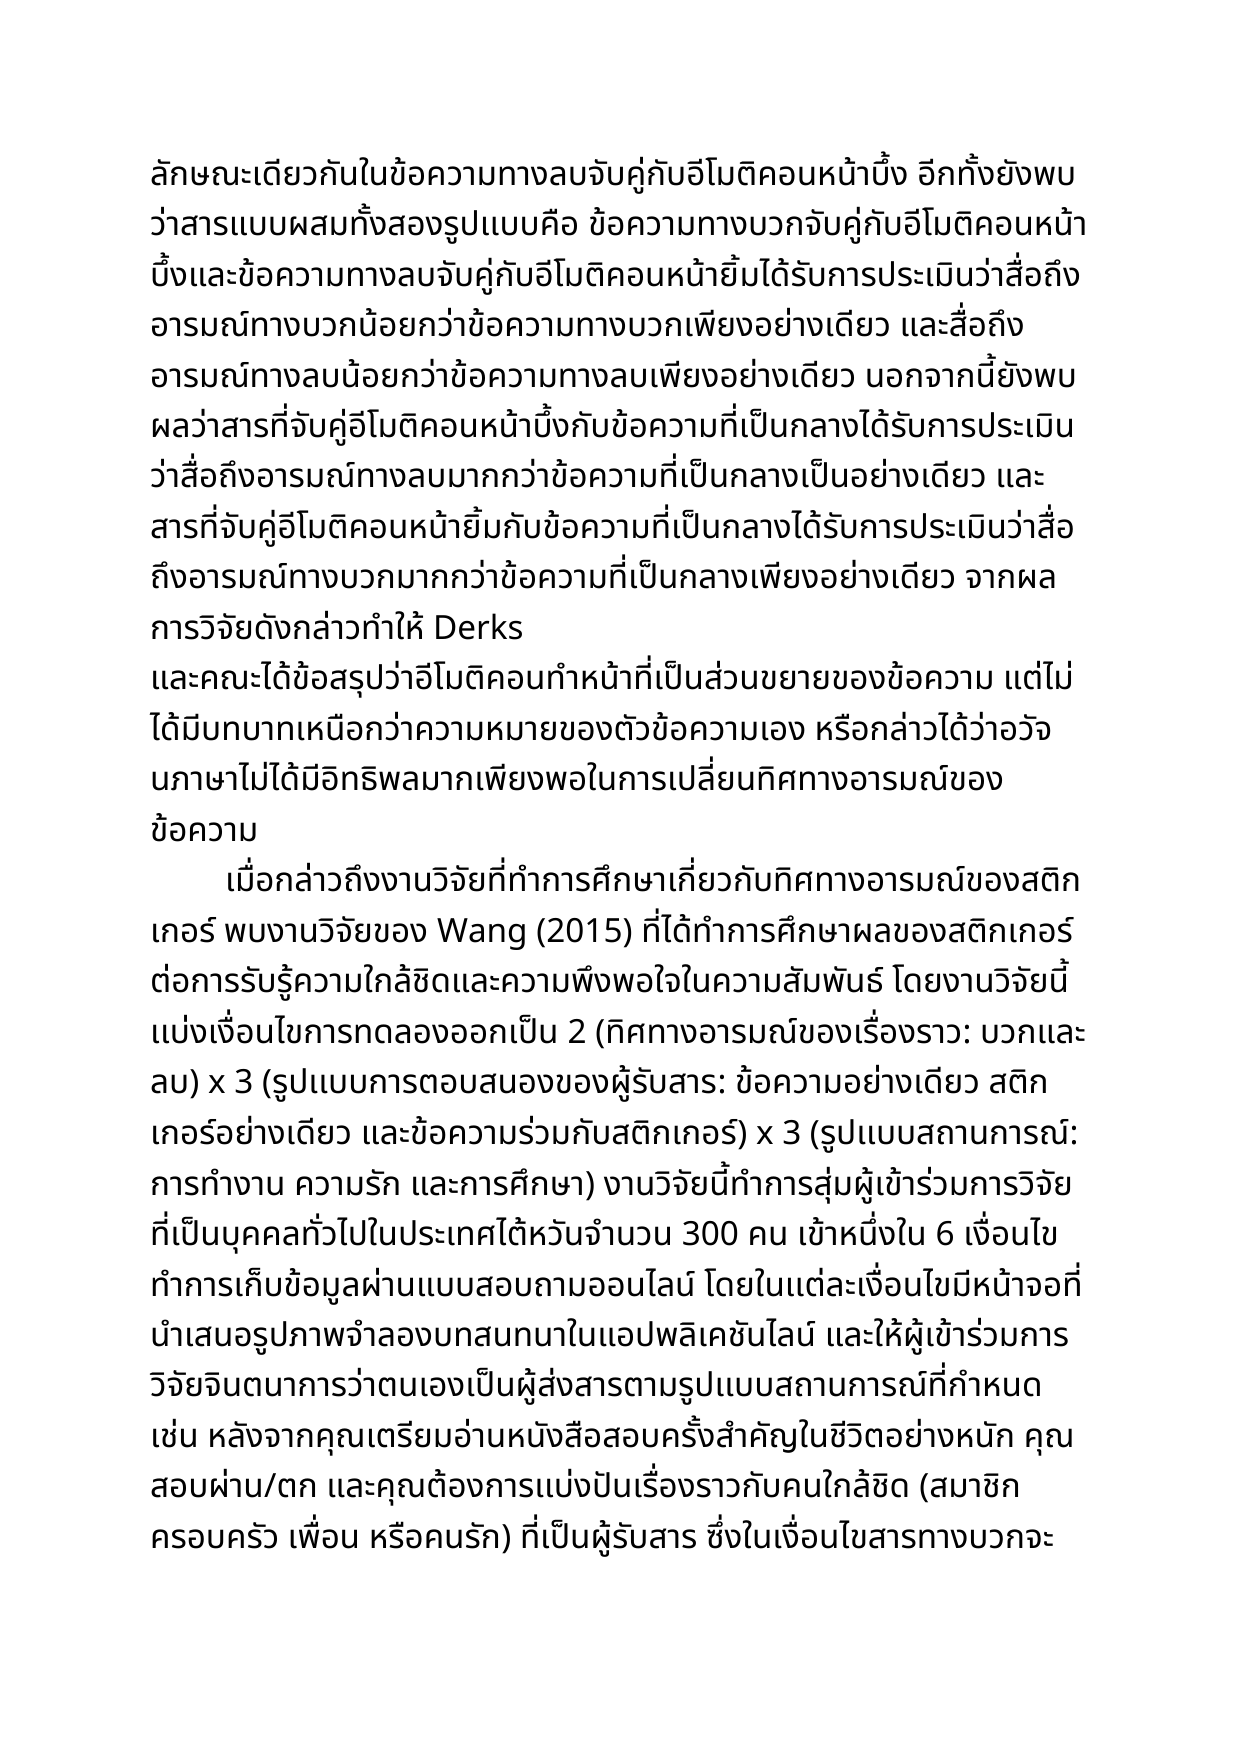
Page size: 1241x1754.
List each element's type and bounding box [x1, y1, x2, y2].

text [150, 150, 1090, 856]
text [150, 856, 1090, 1563]
